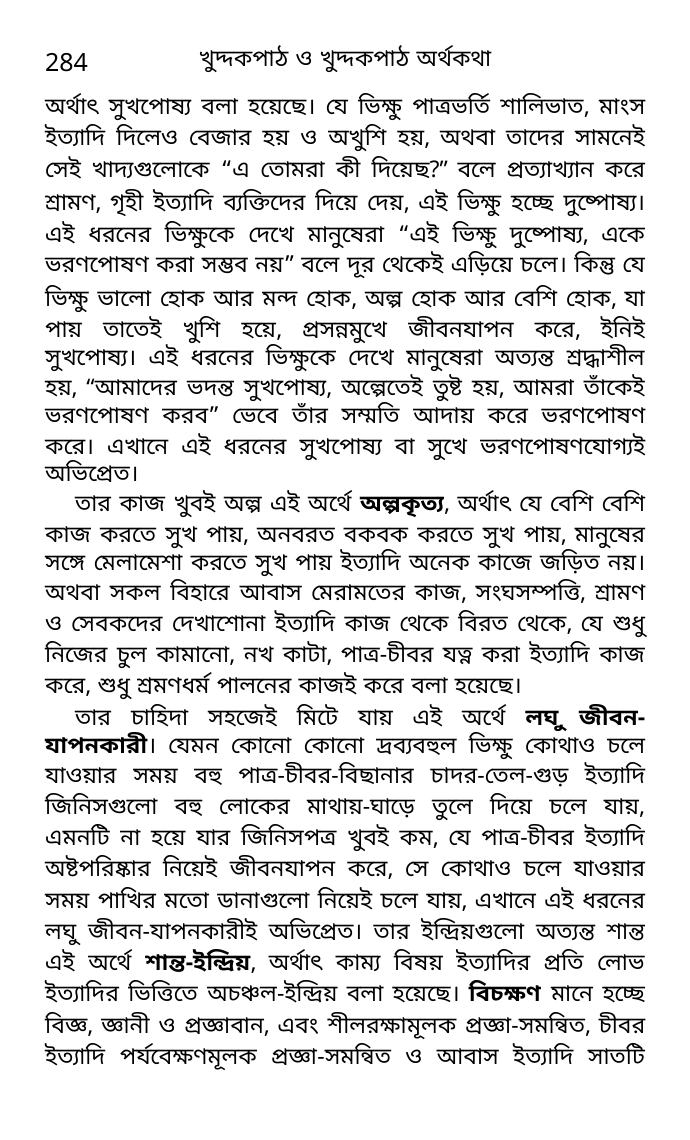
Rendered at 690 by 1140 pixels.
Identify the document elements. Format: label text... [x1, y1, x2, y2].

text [45, 701, 645, 1071]
text তার কাজ খুবই অল্প এই অর্থে অল্পকৃত্য, অর্থাৎ যে বেশি বেশি কাজ করতে সুখ পায়, অনবরত বকবক করতে সুখ পায়, মানুষের সঙ্গে মেলামেশা করতে সুখ পায় ইত্যাদি অনেক কাজে জড়িত নয়। অথবা সকল বিহারে আবাস মেরামতের কাজ, সংঘসম্পত্তি, শ্রামণ ও সেবকদের দেখাশোনা ইত্যাদি কাজ থেকে বিরত থেকে, যে শুধু নিজের চুল কামানো, নখ কাটা, পাত্র-চীবর যত্ন করা ইত্যাদি কাজ করে, শুধু শ্রমণধর্ম পালনের কাজই করে বলা হয়েছে। [45, 486, 645, 701]
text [45, 90, 645, 486]
